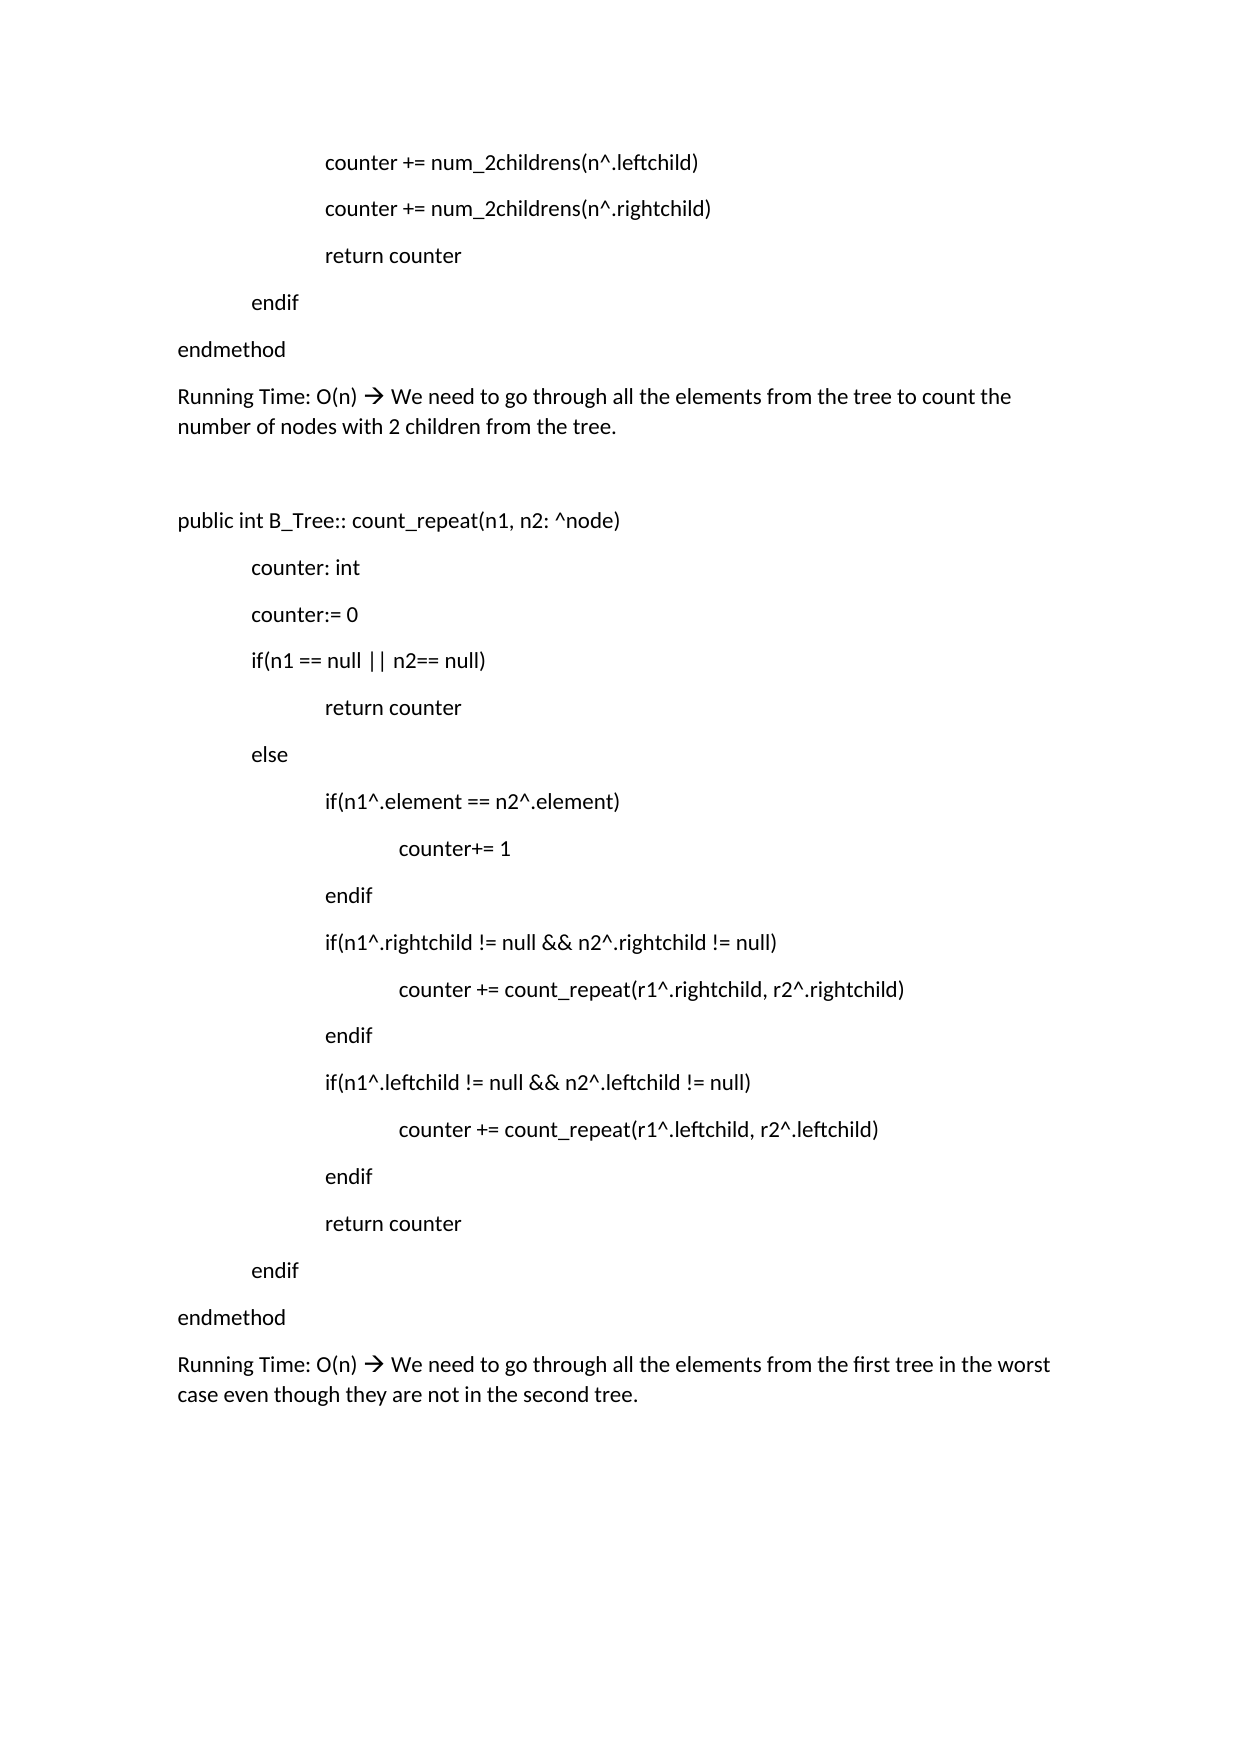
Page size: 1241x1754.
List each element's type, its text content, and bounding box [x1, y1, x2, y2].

text counter+= 1 [177, 834, 1063, 862]
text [177, 194, 1063, 222]
text endif [177, 881, 1063, 909]
text Running Time: O(n) We need to go through all the elements from the first tree in the worst case even though they are not in the second tree. [177, 1350, 1063, 1408]
text endif [177, 1256, 1063, 1284]
text if(n1^.element == n2^.element) [177, 787, 1063, 815]
text public int B_Tree:: count_repeat(n1, n2: ^node) [177, 506, 1063, 534]
text endif [177, 1162, 1063, 1190]
text counter:= 0 [177, 600, 1063, 628]
text else [177, 740, 1063, 768]
text counter += num_2childrens(n^.leftchild) [177, 148, 1063, 176]
text if(n1^.leftchild != null && n2^.leftchild != null) [177, 1068, 1063, 1096]
text counter: int [177, 553, 1063, 581]
text endif [177, 1022, 1063, 1049]
text endif [177, 288, 1063, 316]
text endmethod [177, 1303, 1063, 1331]
text if(n1^.rightchild != null && n2^.rightchild != null) [177, 928, 1063, 956]
text return counter [177, 1209, 1063, 1237]
text Running Time: O(n) We need to go through all the elements from the tree to count the number of nodes with 2 children from the tree. [177, 382, 1063, 440]
text counter += count_repeat(r1^.rightchild, r2^.rightchild) [177, 975, 1063, 1003]
text return counter [177, 693, 1063, 721]
text counter += count_repeat(r1^.leftchild, r2^.leftchild) [177, 1115, 1063, 1143]
text if(n1 == null || n2== null) [177, 647, 1063, 674]
text return counter [177, 241, 1063, 269]
text endmethod [177, 335, 1063, 363]
